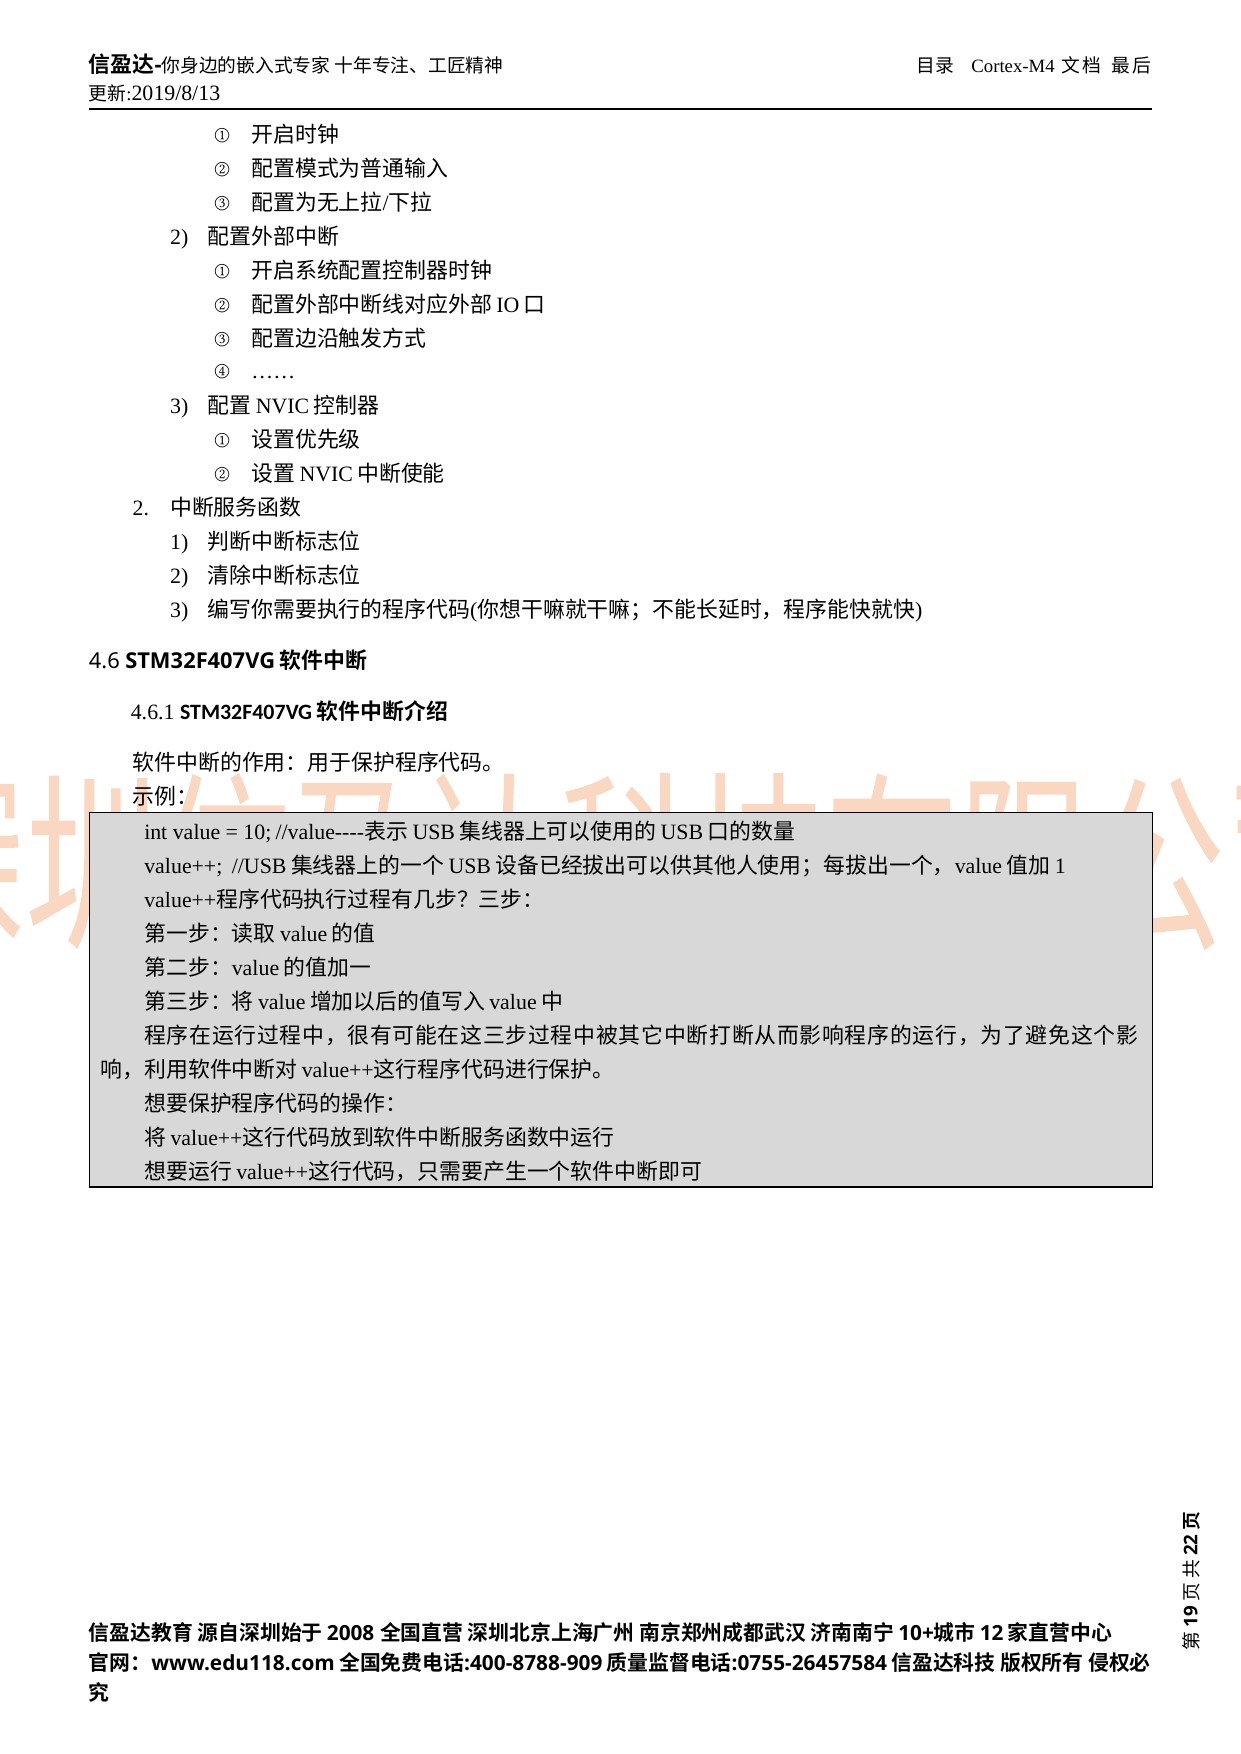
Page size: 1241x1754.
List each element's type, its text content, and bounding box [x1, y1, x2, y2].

list 设置优先级 [214, 421, 1152, 455]
list 设置NVIC中断使能 [214, 455, 1152, 489]
list 中断服务函数 [132, 489, 1152, 523]
subtitle STM32F407VG软件中断介绍 [89, 693, 1152, 727]
list 清除中断标志位 [170, 557, 1152, 591]
list 配置外部中断线对应外部IO口 [214, 286, 1152, 319]
list 配置边沿触发方式 [214, 319, 1152, 353]
list 配置外部中断 [170, 218, 1152, 252]
subtitle STM32F407VG软件中断 [89, 642, 1152, 676]
list 判断中断标志位 [170, 523, 1152, 557]
list 配置NVIC控制器 [170, 387, 1152, 421]
list 配置为无上拉/下拉 [214, 184, 1152, 218]
text 示例： [89, 778, 1152, 812]
text 软件中断的作用：用于保护程序代码。 [89, 744, 1152, 778]
list 编写你需要执行的程序代码(你想干嘛就干嘛；不能长延时，程序能快就快) [170, 591, 1152, 625]
table_header int value = 10; //value----表示USB集线器上可以使用的USB口的数量 value++; //USB集线器上的一个USB设备已经拔出可以供其他人使用；每拔出一个，value值加1 value++程序代码执行过程有几步？三步： 第一步：读取value的值 第二步：value的值加一 第三步：将value增加以后的值写入value中 程序在运行过程中，很有可能在这三步过程中被其它中断打断从而影响程序的运行，为了避免这个影响，利用软件中断对value++这行程序代码进行保护。 想要保护程序代码的操作： 将value++这行代码放到软件中断服务函数中运行 想要运行value++这行代码，只需要产生一个软件中断即可 [90, 813, 1152, 1186]
list 开启系统配置控制器时钟 [214, 252, 1152, 286]
list 配置模式为普通输入 [214, 150, 1152, 184]
list …… [214, 353, 1152, 387]
list 开启时钟 [214, 116, 1152, 150]
